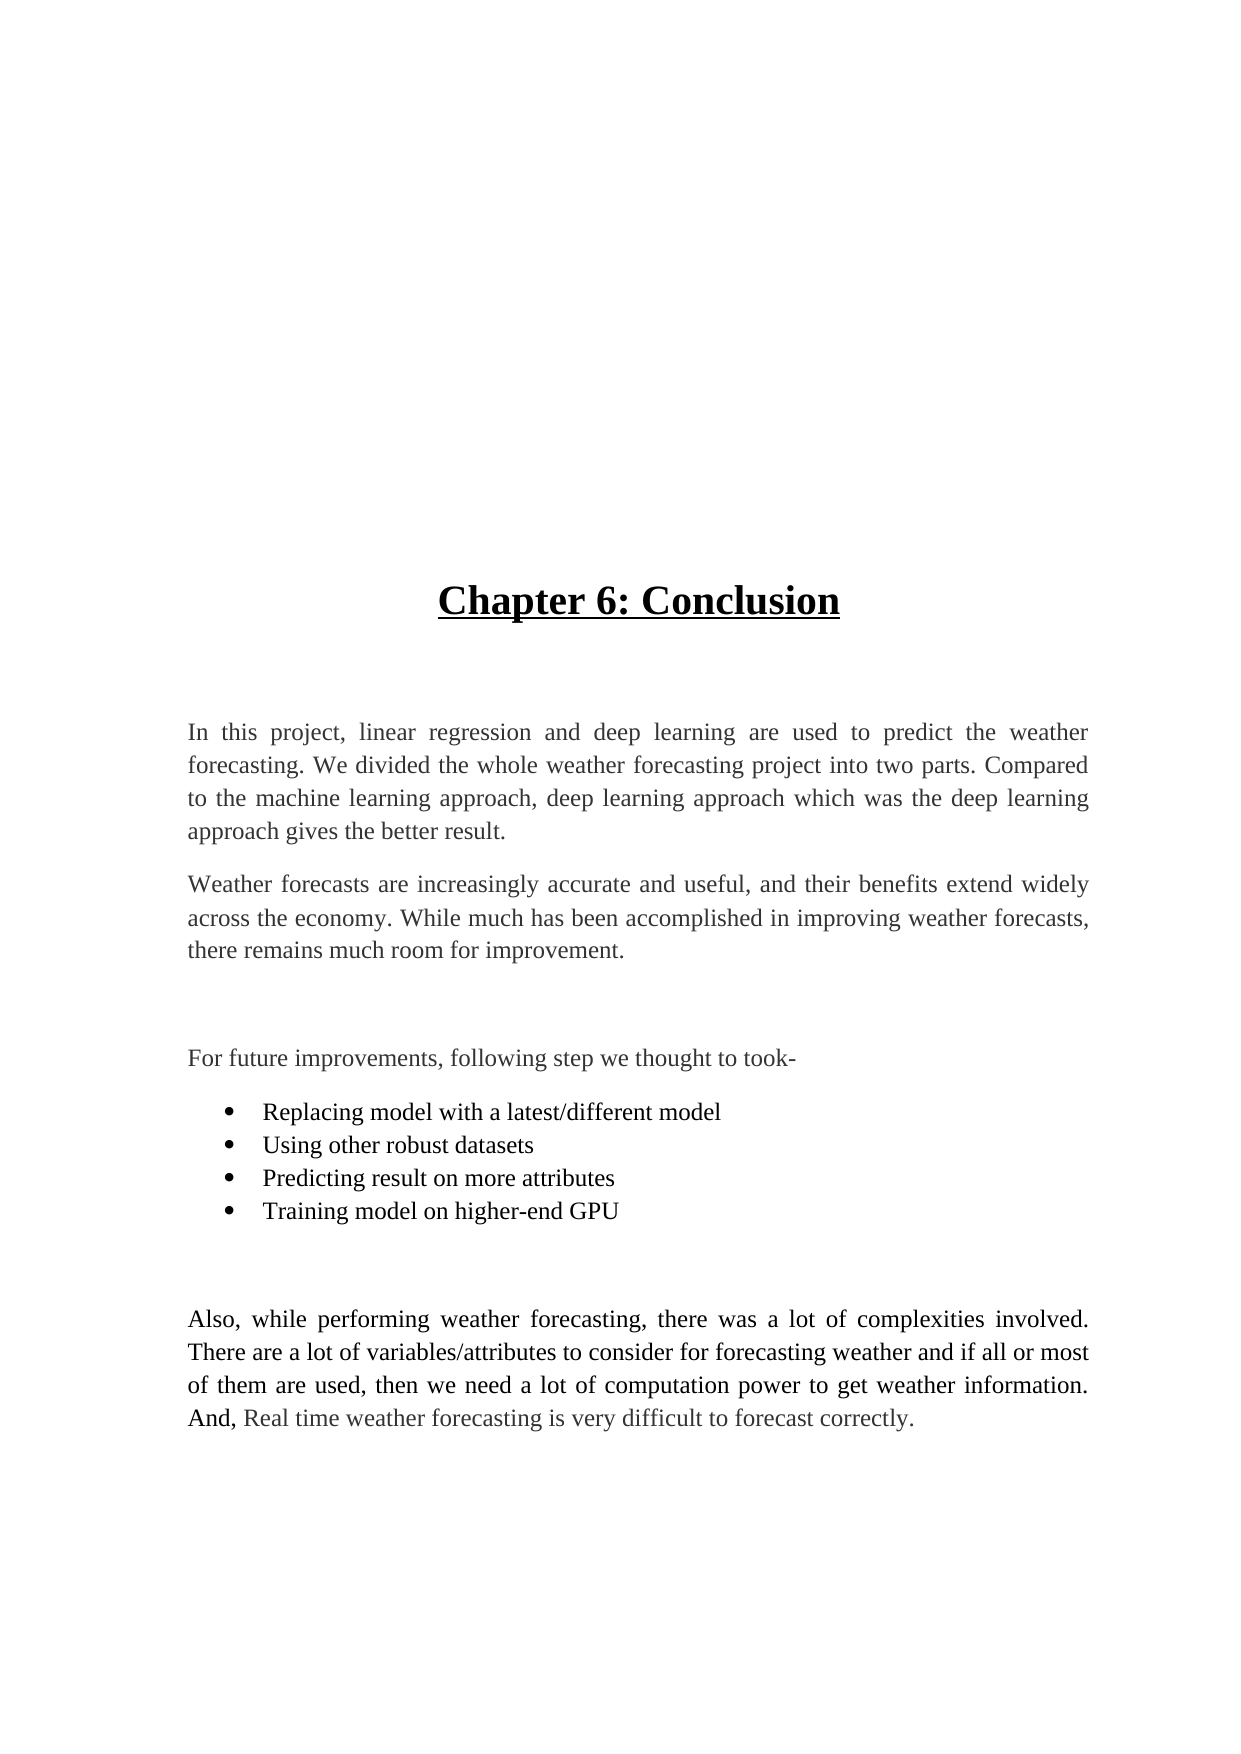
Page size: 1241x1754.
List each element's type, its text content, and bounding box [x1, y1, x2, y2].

list Training model on higher-end GPU [225, 1196, 1090, 1225]
text Chapter 6: Conclusion [187, 576, 1090, 624]
text In this project, linear regression and deep learning are used to predict the weather forecasting. We divided the whole weather forecasting project into two parts. Compared to the machine learning approach, deep learning approach which was the deep learning approach gives the better result. [187, 796, 1090, 844]
text Also, while performing weather forecasting, there was a lot of complexities involved. There are a lot of variables/attributes to consider for forecasting weather and if all or most of them are used, then we need a lot of computation power to get weather information. And, Real time weather forecasting is very difficult to forecast correctly. [187, 1304, 1090, 1432]
text In this project, linear regression and deep learning are used to predict the weather forecasting. We divided the whole weather forecasting project into two parts. Compared to the machine learning approach, deep learning approach which was the deep learning approach gives the better result. [187, 717, 1090, 795]
list Replacing model with a latest/different model [225, 1097, 1090, 1126]
list Predicting result on more attributes [225, 1163, 1090, 1192]
text Weather forecasts are increasingly accurate and useful, and their benefits extend widely across the economy. While much has been accomplished in improving weather forecasts, there remains much room for improvement. [187, 869, 1090, 964]
text For future improvements, following step we thought to took- [187, 1043, 1090, 1072]
list Using other robust datasets [225, 1130, 1090, 1159]
